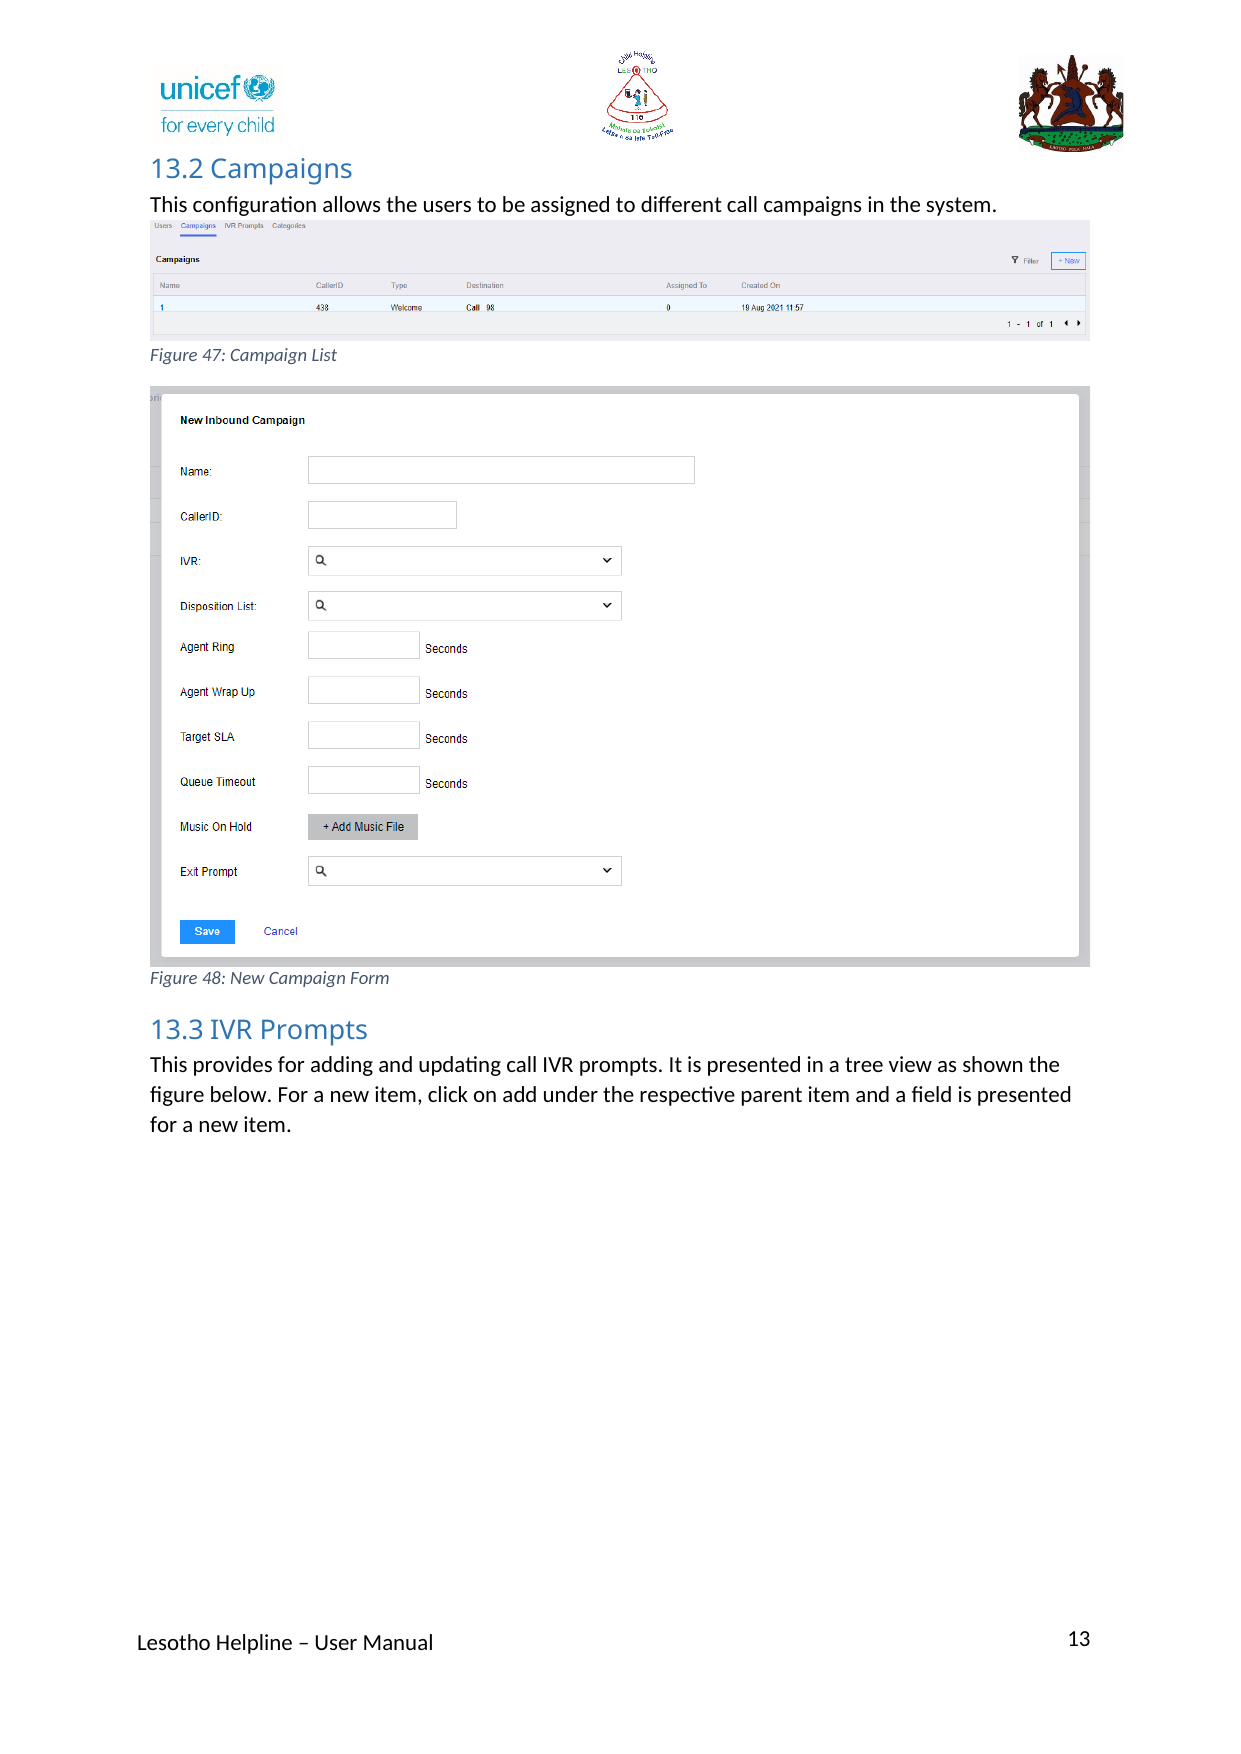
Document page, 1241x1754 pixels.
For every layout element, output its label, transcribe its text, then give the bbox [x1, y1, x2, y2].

subtitle IVR Prompts [150, 1010, 1090, 1047]
text This configuration allows the users to be assigned to different call campaigns in the system. [150, 190, 1090, 218]
picture [150, 386, 1091, 967]
picture [150, 220, 1091, 341]
picture [601, 48, 674, 143]
picture [1018, 55, 1124, 152]
subtitle Campaigns [150, 150, 1090, 187]
picture [150, 62, 283, 144]
text This provides for adding and updating call IVR prompts. It is presented in a tree view as shown the figure below. For a new item, click on add under the respective parent item and a field is presented for a new item. [150, 1050, 1090, 1138]
